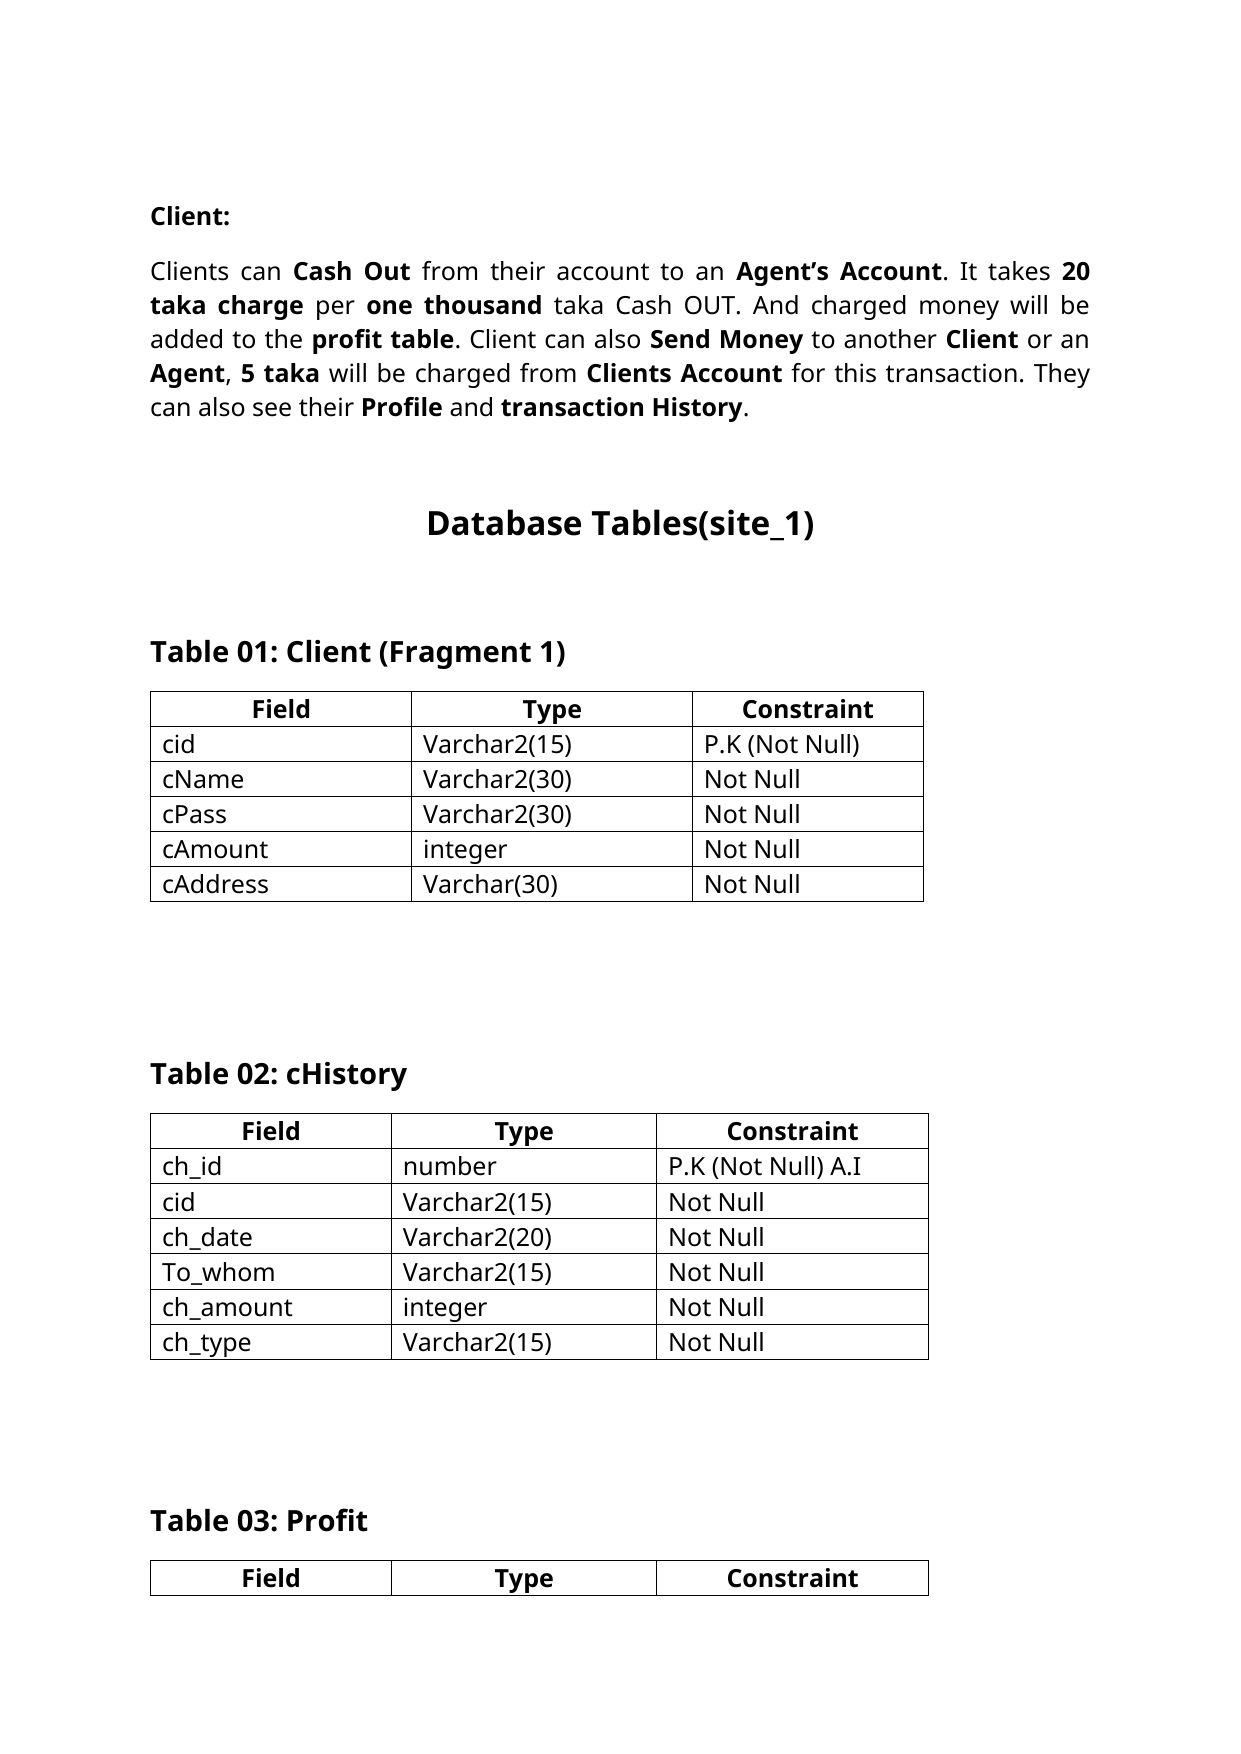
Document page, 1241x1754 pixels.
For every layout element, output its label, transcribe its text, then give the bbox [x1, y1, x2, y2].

table_cell Not Null [657, 1254, 928, 1288]
table_cell Not Null [657, 1325, 928, 1359]
table_header Type [412, 692, 692, 726]
table_header Field [151, 1561, 391, 1595]
table_cell Not Null [693, 867, 923, 901]
table_cell Not Null [657, 1184, 928, 1218]
table_cell cName [151, 762, 411, 796]
table_header Field [151, 692, 411, 726]
table_cell ch_date [151, 1219, 391, 1253]
text Database Tables(site_1) [150, 500, 1090, 545]
table_cell cid [151, 727, 411, 761]
table_cell cAddress [151, 867, 411, 901]
table_header Type [392, 1561, 656, 1595]
text Client: [150, 199, 1090, 233]
table_cell Varchar2(15) [392, 1254, 656, 1288]
table_header Constraint [657, 1561, 928, 1595]
table_cell cPass [151, 797, 411, 831]
table_cell ch_type [151, 1325, 391, 1359]
table_cell Not Null [657, 1219, 928, 1253]
table_cell Not Null [693, 832, 923, 866]
table_cell integer [412, 832, 692, 866]
table_cell Varchar2(20) [392, 1219, 656, 1253]
table_cell Not Null [693, 797, 923, 831]
text Table 02: cHistory [150, 1053, 1090, 1093]
text Table 01: Client (Fragment 1) [150, 631, 1090, 671]
table_cell Varchar2(15) [392, 1325, 656, 1359]
table_cell Varchar2(30) [412, 797, 692, 831]
table_cell Not Null [657, 1290, 928, 1323]
table_header Field [151, 1114, 391, 1148]
table_cell P.K (Not Null) [693, 727, 923, 761]
table_header Type [392, 1114, 656, 1148]
table_cell ch_id [151, 1149, 391, 1183]
table_cell number [392, 1149, 656, 1183]
table_cell cid [151, 1184, 391, 1218]
table_header Constraint [693, 692, 923, 726]
table_header Constraint [657, 1114, 928, 1148]
table_cell Varchar2(15) [412, 727, 692, 761]
table_cell Varchar(30) [412, 867, 692, 901]
table_cell To_whom [151, 1254, 391, 1288]
text Table 03: Profit [150, 1500, 1090, 1540]
table_cell Varchar2(15) [392, 1184, 656, 1218]
text Clients can Cash Out from their account to an Agent’s Account. It takes 20 taka charge per one thousand taka Cash OUT. And charged money will be added to the profit table. Client can also Send Money to another Client or an Agent, 5 taka will be charged from Clients Account for this transaction. They can also see their Profile and transaction History. [150, 254, 1090, 424]
table_cell cAmount [151, 832, 411, 866]
table_cell Varchar2(30) [412, 762, 692, 796]
table_cell P.K (Not Null) A.I [657, 1149, 928, 1183]
table_cell Not Null [693, 762, 923, 796]
table_cell ch_amount [151, 1290, 391, 1323]
table_cell integer [392, 1290, 656, 1323]
